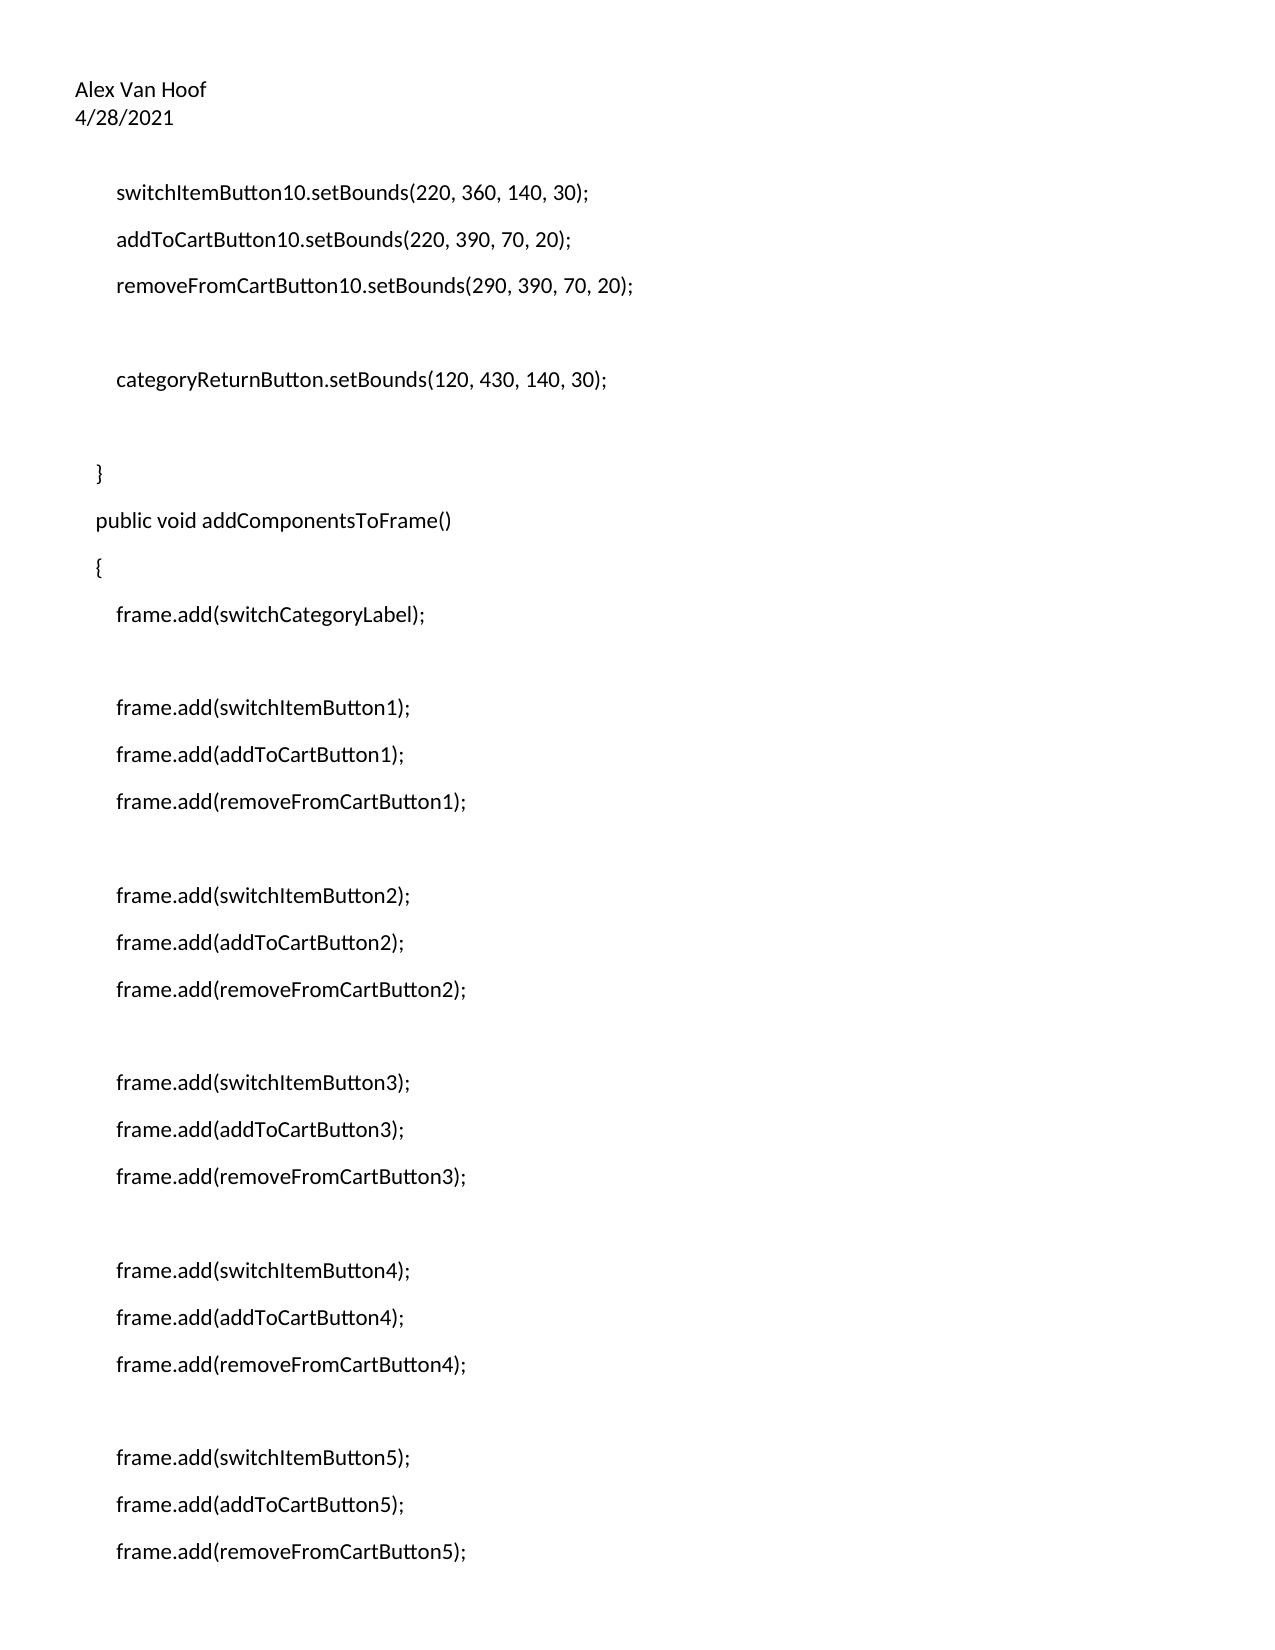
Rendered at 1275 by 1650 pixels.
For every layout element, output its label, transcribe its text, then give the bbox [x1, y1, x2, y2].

text frame.add(removeFromCartButton1); [75, 787, 1200, 815]
text frame.add(removeFromCartButton4); [75, 1350, 1200, 1378]
text frame.add(switchItemButton2); [75, 881, 1200, 909]
text frame.add(removeFromCartButton3); [75, 1162, 1200, 1190]
text categoryReturnButton.setBounds(120, 430, 140, 30); [75, 365, 1200, 393]
text removeFromCartButton10.setBounds(290, 390, 70, 20); [75, 272, 1200, 300]
text frame.add(switchItemButton5); [75, 1443, 1200, 1472]
text frame.add(addToCartButton3); [75, 1115, 1200, 1143]
text addToCartButton10.setBounds(220, 390, 70, 20); [75, 225, 1200, 253]
text frame.add(removeFromCartButton2); [75, 975, 1200, 1003]
text frame.add(switchCategoryLabel); [75, 600, 1200, 628]
text switchItemButton10.setBounds(220, 360, 140, 30); [75, 178, 1200, 206]
text frame.add(switchItemButton4); [75, 1256, 1200, 1284]
text frame.add(addToCartButton4); [75, 1303, 1200, 1331]
text frame.add(switchItemButton1); [75, 693, 1200, 722]
text frame.add(removeFromCartButton5); [75, 1537, 1200, 1565]
text frame.add(addToCartButton2); [75, 928, 1200, 956]
text frame.add(switchItemButton3); [75, 1068, 1200, 1097]
text } [75, 459, 1200, 487]
text frame.add(addToCartButton5); [75, 1490, 1200, 1518]
text public void addComponentsToFrame() [75, 506, 1200, 534]
text frame.add(addToCartButton1); [75, 740, 1200, 768]
text { [75, 553, 1200, 581]
